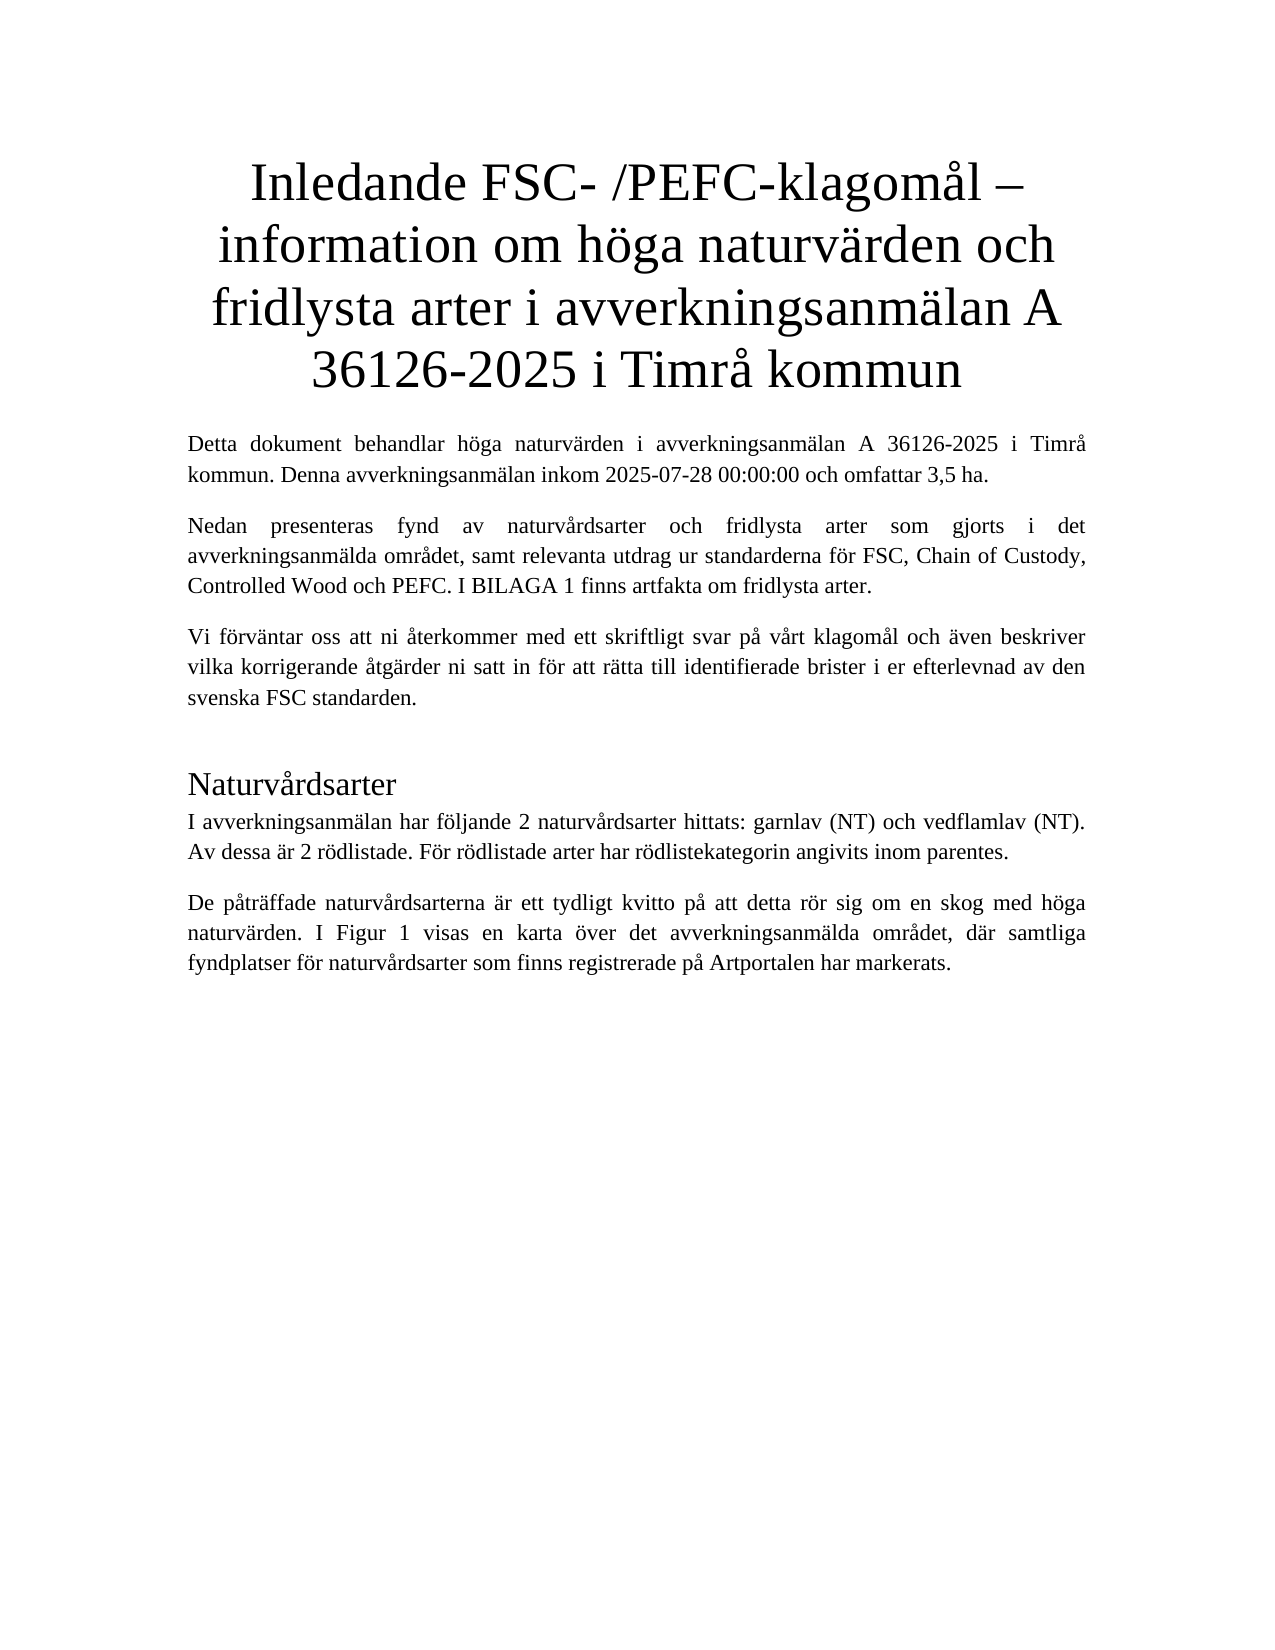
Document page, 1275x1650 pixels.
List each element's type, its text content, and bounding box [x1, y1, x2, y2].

text Nedan presenteras fynd av naturvårdsarter och fridlysta arter som gjorts i det avverkningsanmälda området, samt relevanta utdrag ur standarderna för FSC, Chain of Custody, Controlled Wood och PEFC. I BILAGA 1 finns artfakta om fridlysta arter. [187, 512, 1087, 598]
text Vi förväntar oss att ni återkommer med ett skriftligt svar på vårt klagomål och även beskriver vilka korrigerande åtgärder ni satt in för att rätta till identifierade brister i er efterlevnad av den svenska FSC standarden. [187, 623, 1087, 710]
title Inledande FSC- /PEFC-klagomål – information om höga naturvärden och fridlysta arter i avverkningsanmälan A 36126-2025 i Timrå kommun [187, 150, 1087, 399]
text I avverkningsanmälan har följande 2 naturvårdsarter hittats: garnlav (NT) och vedflamlav (NT). Av dessa är 2 rödlistade. För rödlistade arter har rödlistekategorin angivits inom parentes. [187, 808, 1087, 864]
text Detta dokument behandlar höga naturvärden i avverkningsanmälan A 36126-2025 i Timrå kommun. Denna avverkningsanmälan inkom 2025-07-28 00:00:00 och omfattar 3,5 ha. [187, 430, 1087, 487]
subtitle Naturvårdsarter [187, 764, 1087, 802]
text De påträffade naturvårdsarterna är ett tydligt kvitto på att detta rör sig om en skog med höga naturvärden. I Figur 1 visas en karta över det avverkningsanmälda området, där samtliga fyndplatser för naturvårdsarter som finns registrerade på Artportalen har markerats. [187, 889, 1087, 976]
